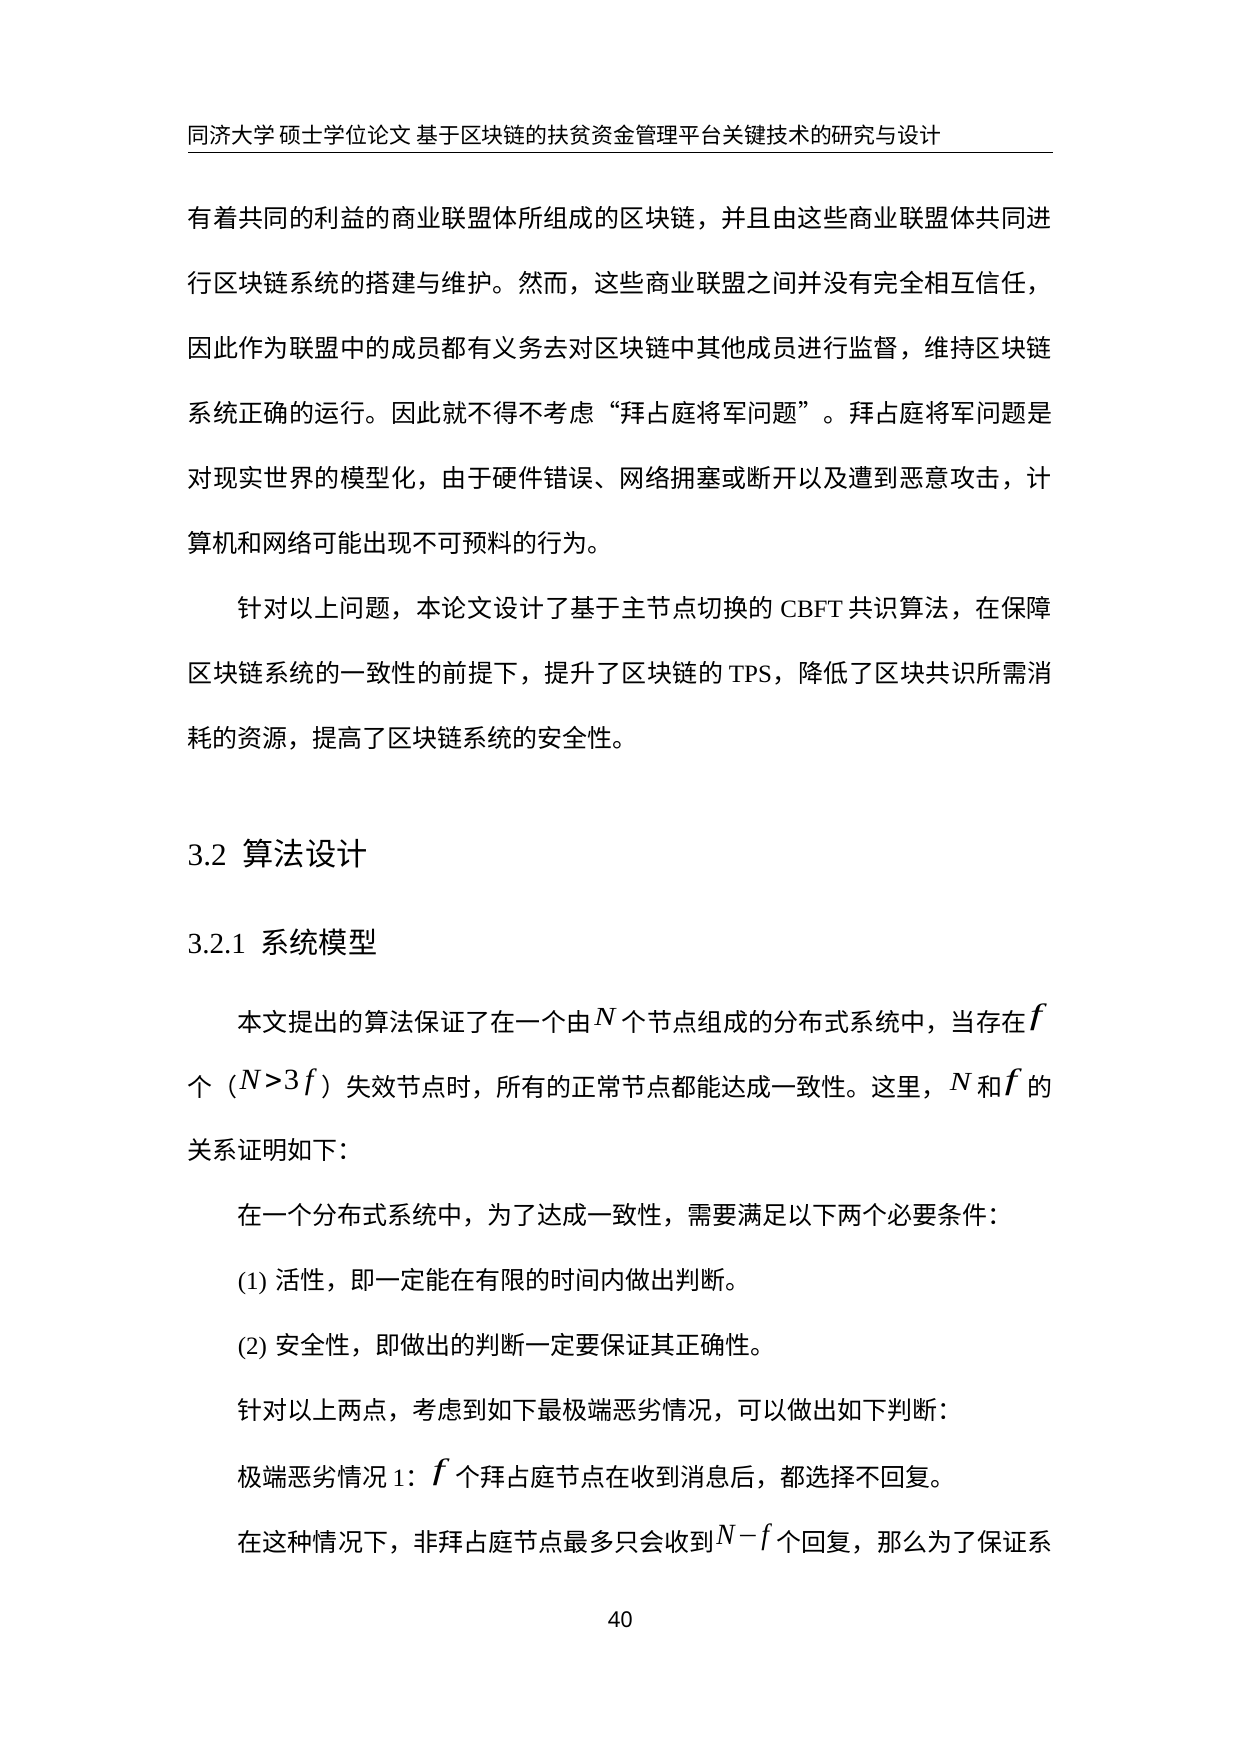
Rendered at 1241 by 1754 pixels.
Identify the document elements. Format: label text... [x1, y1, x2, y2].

text 本文提出的算法保证了在一个由个节点组成的分布式系统中，当存在个（）失效节点时，所有的正常节点都能达成一致性。这里，和的关系证明如下： [187, 986, 1053, 1181]
text 针对以上问题，本论文设计了基于主节点切换的CBFT共识算法，在保障区块链系统的一致性的前提下，提升了区块链的TPS，降低了区块共识所需消耗的资源，提高了区块链系统的安全性。 [187, 574, 1053, 769]
text 极端恶劣情况1：个拜占庭节点在收到消息后，都选择不回复。 [187, 1441, 1053, 1506]
list 安全性，即做出的判断一定要保证其正确性。 [238, 1311, 1053, 1376]
subtitle 算法设计 [187, 819, 1053, 884]
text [187, 184, 1053, 574]
subtitle 系统模型 [187, 909, 1053, 974]
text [187, 1506, 1053, 1571]
text 在一个分布式系统中，为了达成一致性，需要满足以下两个必要条件： [187, 1181, 1053, 1246]
list 活性，即一定能在有限的时间内做出判断。 [238, 1246, 1053, 1311]
text 针对以上两点，考虑到如下最极端恶劣情况，可以做出如下判断： [187, 1376, 1053, 1441]
